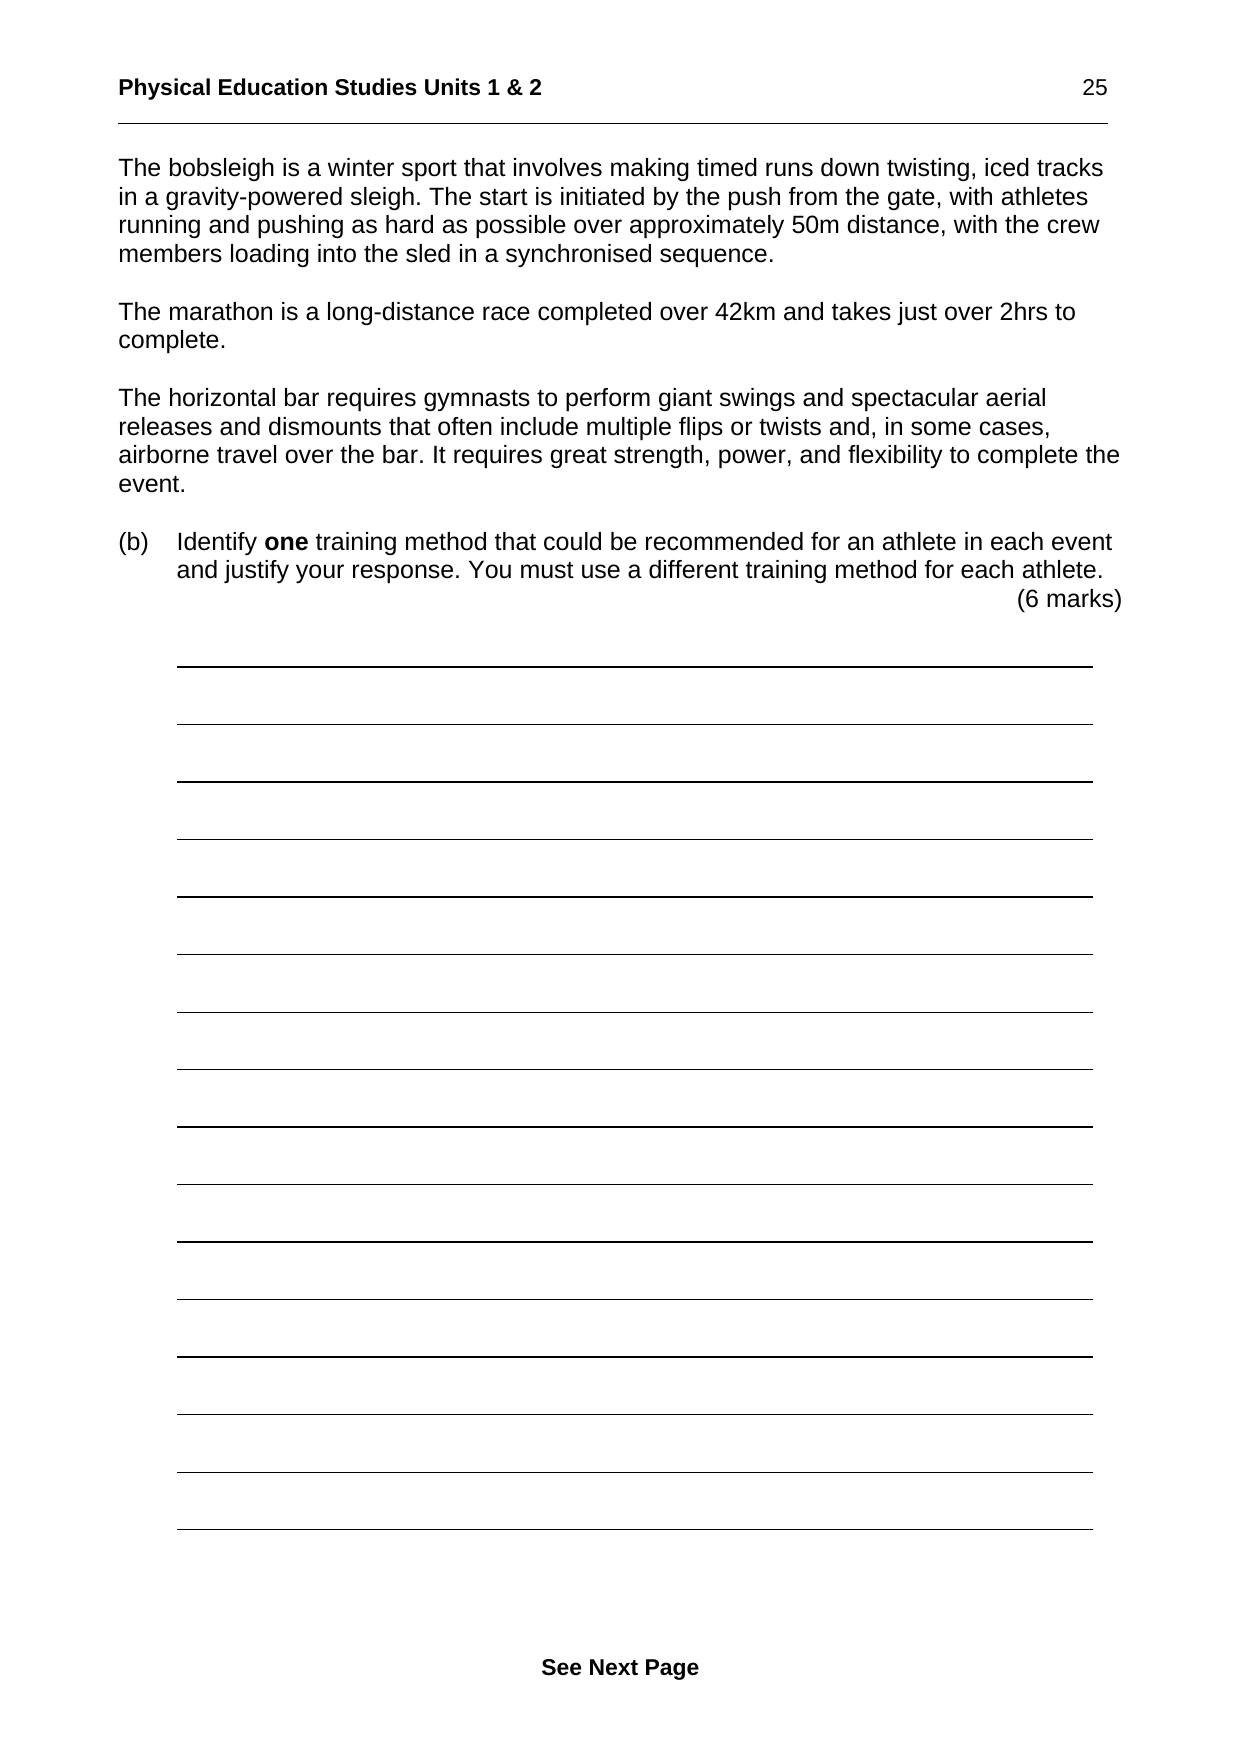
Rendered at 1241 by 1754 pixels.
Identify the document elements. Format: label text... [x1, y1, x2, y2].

text The horizontal bar requires gymnasts to perform giant swings and spectacular aerial releases and dismounts that often include multiple flips or twists and, in some cases, airborne travel over the bar. It requires great strength, power, and flexibility to complete the event. [118, 383, 1122, 498]
text The marathon is a long-distance race completed over 42km and takes just over 2hrs to complete. [118, 297, 1122, 354]
text (b) Identify one training method that could be recommended for an athlete in each event and justify your response. You must use a different training method for each athlete. [118, 527, 1122, 584]
text The bobsleigh is a winter sport that involves making timed runs down twisting, iced tracks in a gravity-powered sleigh. The start is initiated by the push from the gate, with athletes running and pushing as hard as possible over approximately 50m distance, with the crew members loading into the sled in a synchronised sequence. [118, 153, 1122, 268]
text (6 marks) [118, 584, 1122, 613]
